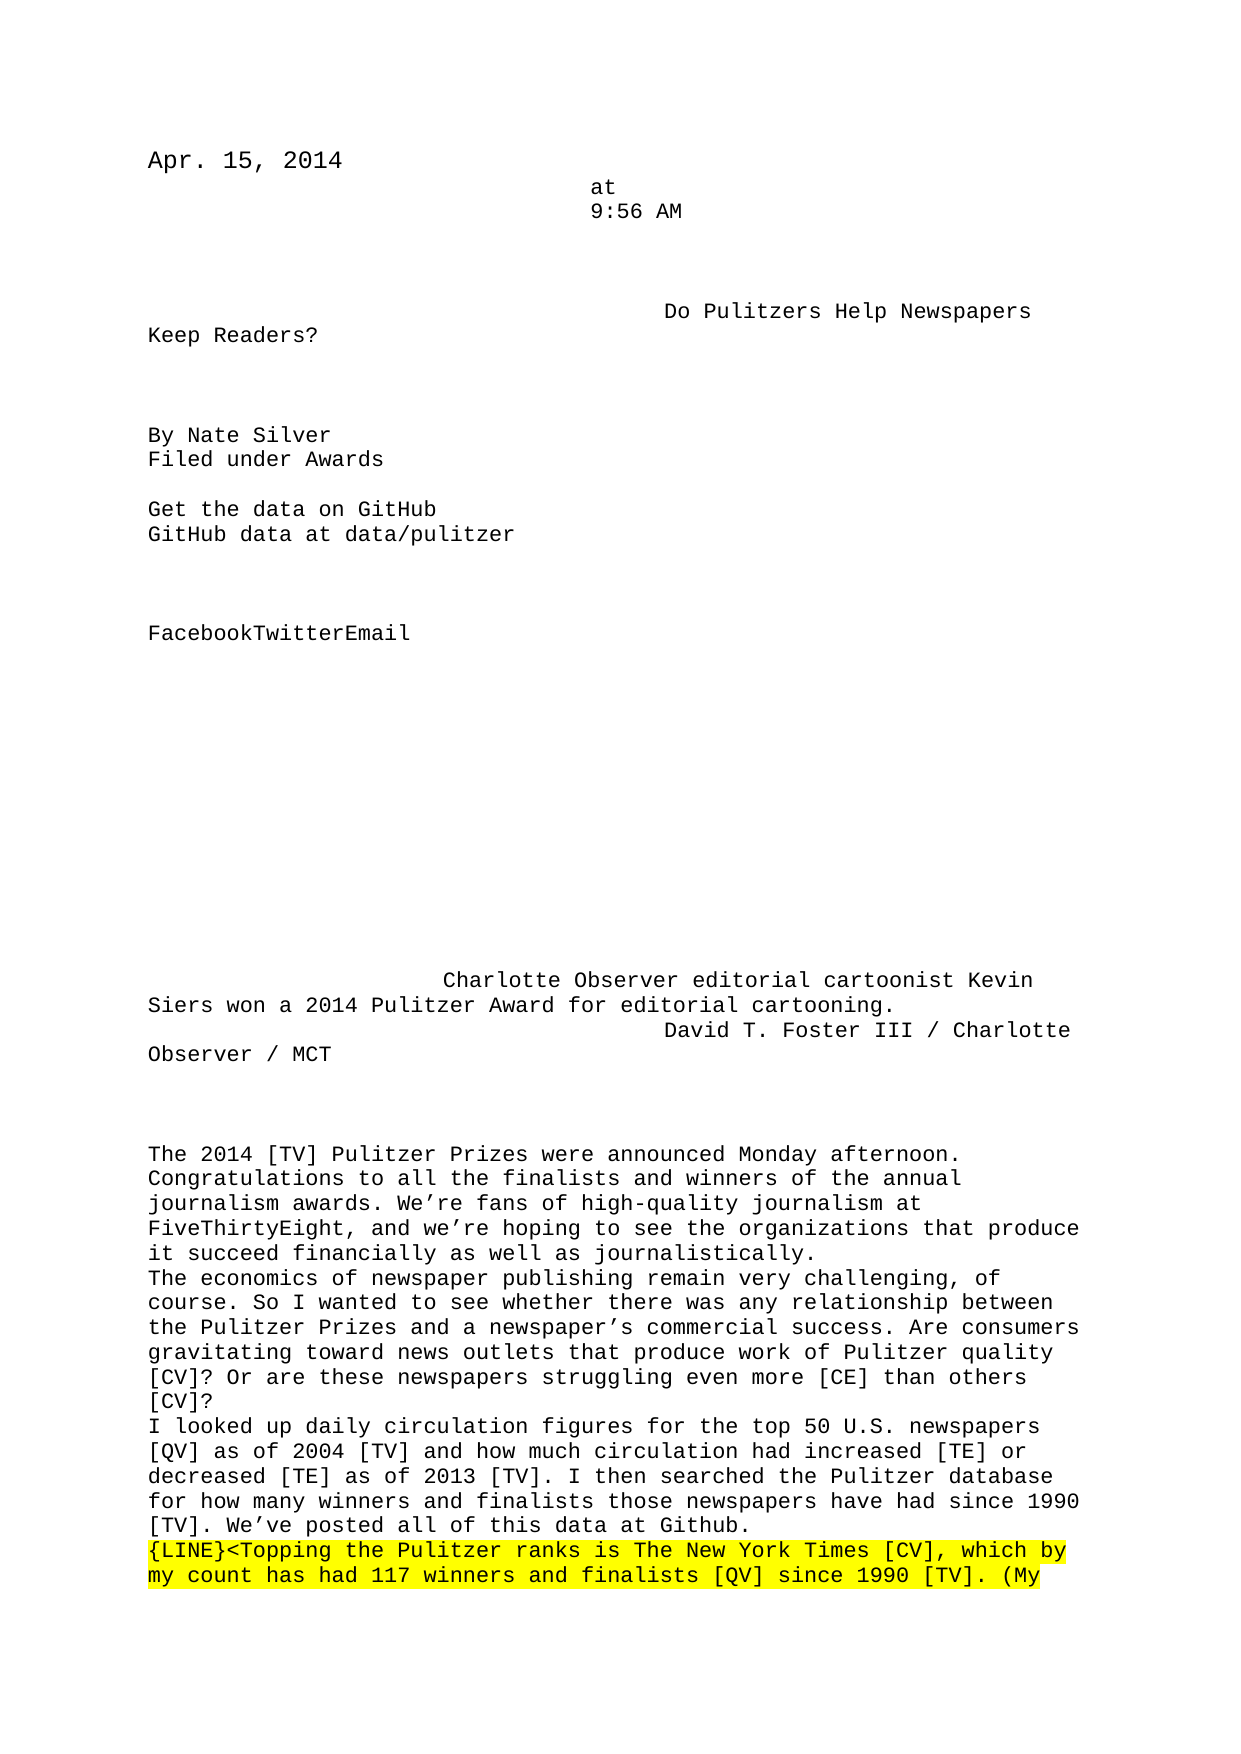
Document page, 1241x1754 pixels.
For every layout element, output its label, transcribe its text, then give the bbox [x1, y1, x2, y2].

text Filed under Awards [148, 449, 1093, 473]
text FacebookTwitterEmail [148, 622, 1093, 647]
text Charlotte Observer editorial cartoonist Kevin Siers won a 2014 Pulitzer Award for editorial cartooning. David T. Foster III / Charlotte Observer / MCT [148, 969, 1093, 1068]
text GitHub data at data/pulitzer [148, 523, 1093, 548]
text The 2014 [TV] Pulitzer Prizes were announced Monday afternoon. Congratulations to all the finalists and winners of the annual journalism awards. We’re fans of high-quality journalism at FiveThirtyEight, and we’re hoping to see the organizations that produce it succeed financially as well as journalistically. [148, 1143, 1093, 1267]
text By Nate Silver [148, 424, 1093, 449]
text I looked up daily circulation figures for the top 50 U.S. newspapers [QV] as of 2004 [TV] and how much circulation had increased [TE] or decreased [TE] as of 2013 [TV]. I then searched the Pulitzer database for how many winners and finalists those newspapers have had since 1990 [TV]. We’ve posted all of this data at Github. [148, 1416, 1093, 1539]
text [148, 1539, 1093, 1589]
text Apr. 15, 2014 [148, 148, 1093, 176]
text The economics of newspaper publishing remain very challenging, of course. So I wanted to see whether there was any relationship between the Pulitzer Prizes and a newspaper’s commercial success. Are consumers gravitating toward news outlets that produce work of Pulitzer quality [CV]? Or are these newspapers struggling even more [CE] than others [CV]? [148, 1267, 1093, 1416]
text at [148, 176, 1093, 201]
text 9:56 AM [148, 201, 1093, 226]
text Get the data on GitHub [148, 498, 1093, 523]
text Do Pulitzers Help Newspapers Keep Readers? [148, 300, 1093, 349]
